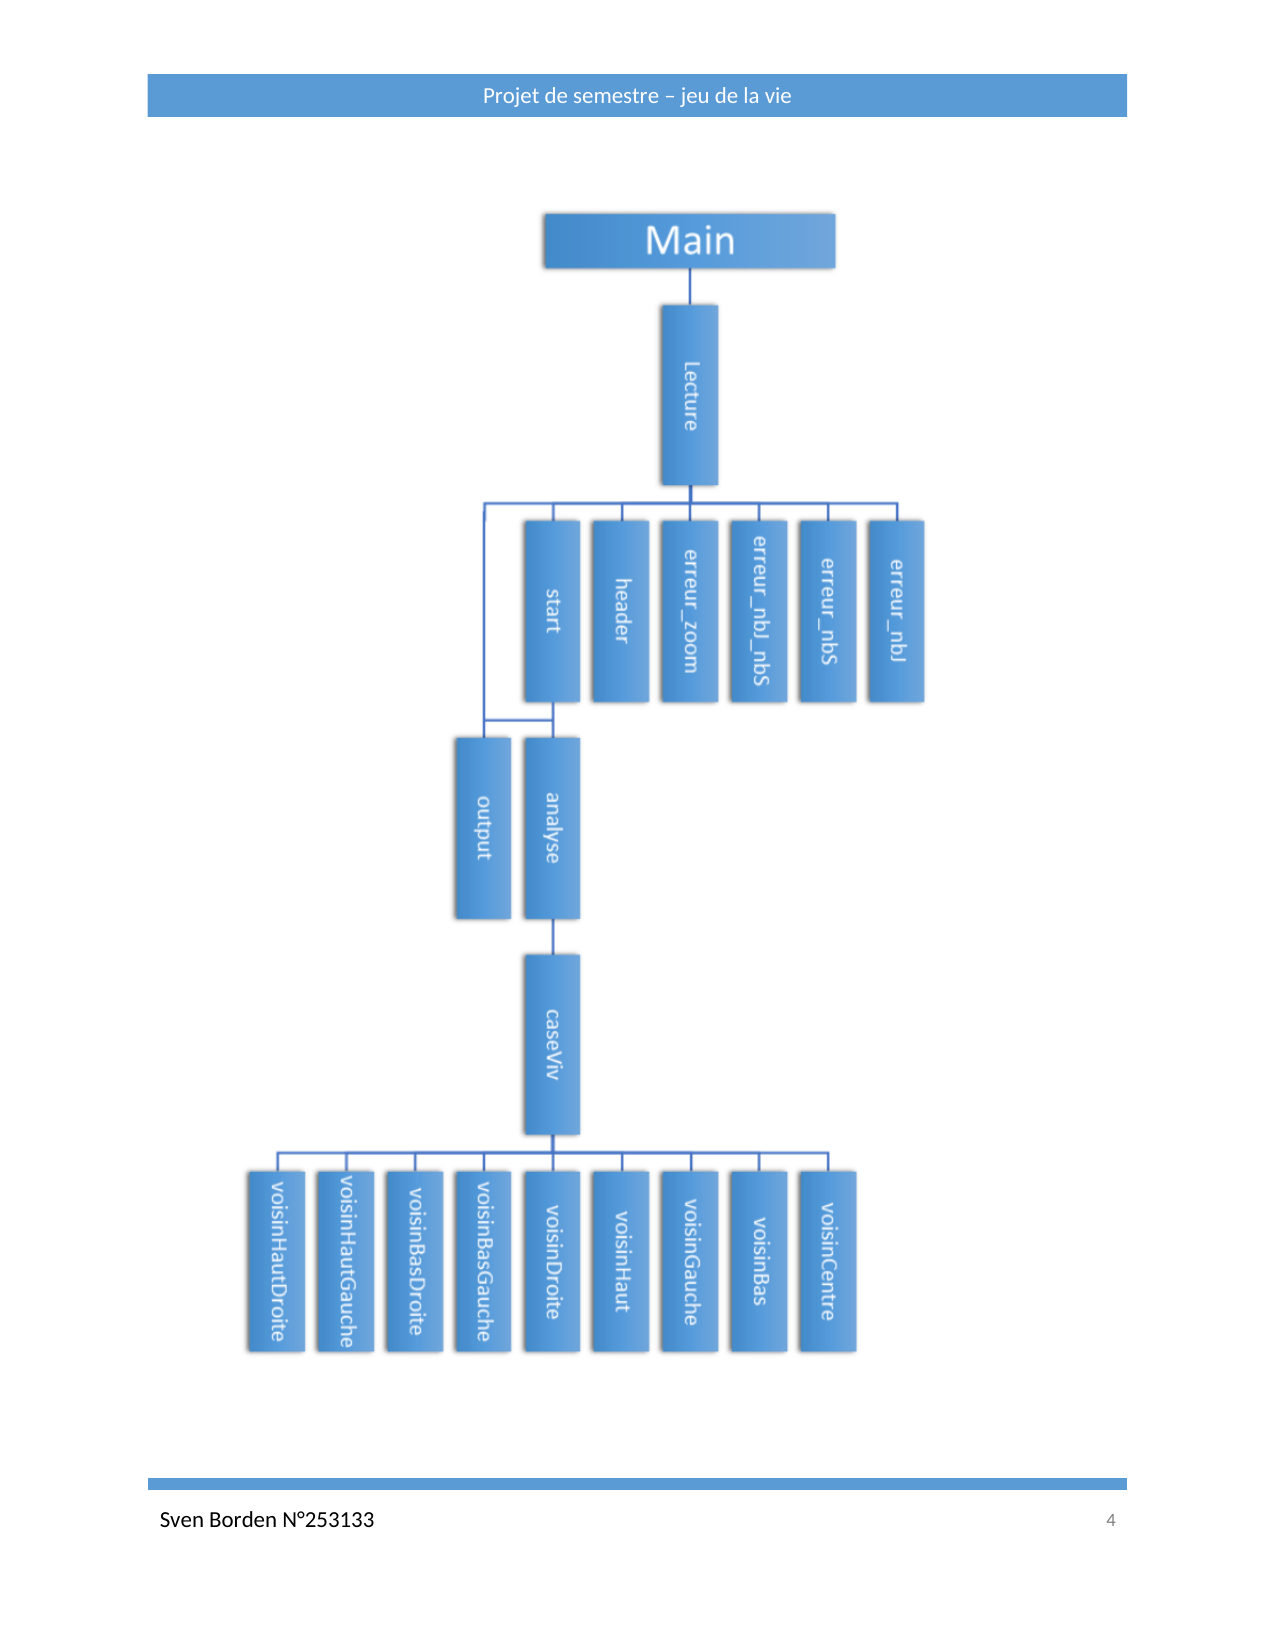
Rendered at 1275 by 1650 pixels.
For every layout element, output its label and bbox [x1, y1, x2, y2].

picture [150, 149, 1036, 1428]
